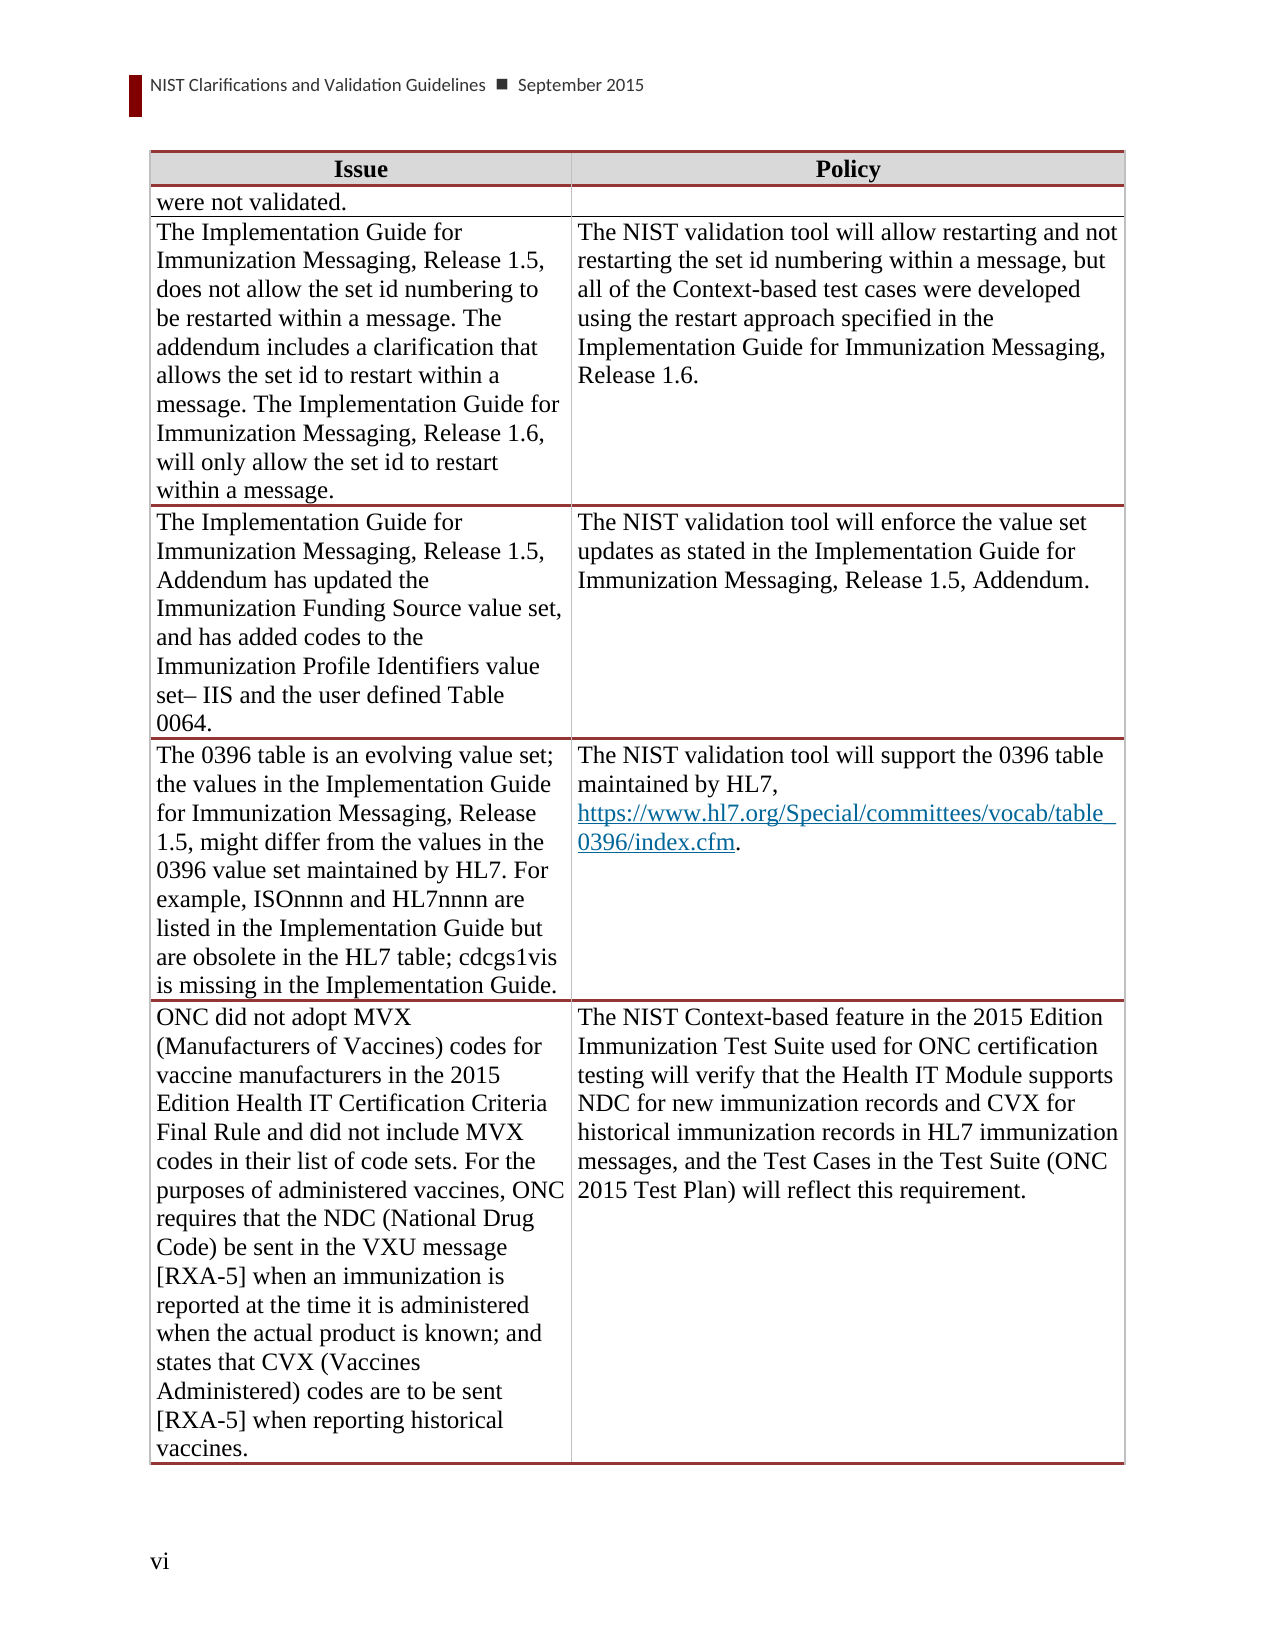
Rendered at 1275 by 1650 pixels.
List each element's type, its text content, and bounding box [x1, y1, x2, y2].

table_cell The Implementation Guide for Immunization Messaging, Release 1.5, Addendum has updated the Immunization Funding Source value set, and has added codes to the Immunization Profile Identifiers value set– IIS and the user defined Table 0064. [151, 507, 571, 737]
table_cell The NIST validation tool will support the 0396 table maintained by HL7, https://www.hl7.org/Special/committees/vocab/table_0396/index.cfm. [572, 740, 1124, 999]
table_cell The 0396 table is an evolving value set; the values in the Implementation Guide for Immunization Messaging, Release 1.5, might differ from the values in the 0396 value set maintained by HL7. For example, ISOnnnn and HL7nnnn are listed in the Implementation Guide but are obsolete in the HL7 table; cdcgs1vis is missing in the Implementation Guide. [151, 740, 571, 999]
table_header Issue [151, 153, 571, 184]
table_cell The NIST Context-based feature in the 2015 Edition Immunization Test Suite used for ONC certification testing will verify that the Health IT Module supports NDC for new immunization records and CVX for historical immunization records in HL7 immunization messages, and the Test Cases in the Test Suite (ONC 2015 Test Plan) will reflect this requirement. [572, 1002, 1124, 1462]
table_cell The NIST validation tool will allow restarting and not restarting the set id numbering within a message, but all of the Context-based test cases were developed using the restart approach specified in the Implementation Guide for Immunization Messaging, Release 1.6. [572, 217, 1124, 504]
table_cell The Implementation Guide for Immunization Messaging, Release 1.5, does not allow the set id numbering to be restarted within a message. The addendum includes a clarification that allows the set id to restart within a message. The Implementation Guide for Immunization Messaging, Release 1.6, will only allow the set id to restart within a message. [151, 217, 571, 504]
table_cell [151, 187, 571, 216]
table_cell ONC did not adopt MVX (Manufacturers of Vaccines) codes for vaccine manufacturers in the 2015 Edition Health IT Certification Criteria Final Rule and did not include MVX codes in their list of code sets. For the purposes of administered vaccines, ONC requires that the NDC (National Drug Code) be sent in the VXU message [RXA-5] when an immunization is reported at the time it is administered when the actual product is known; and states that CVX (Vaccines Administered) codes are to be sent [RXA-5] when reporting historical vaccines. [151, 1002, 571, 1462]
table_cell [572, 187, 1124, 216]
table_header Policy [572, 153, 1124, 184]
table_cell The NIST validation tool will enforce the value set updates as stated in the Implementation Guide for Immunization Messaging, Release 1.5, Addendum. [572, 507, 1124, 737]
